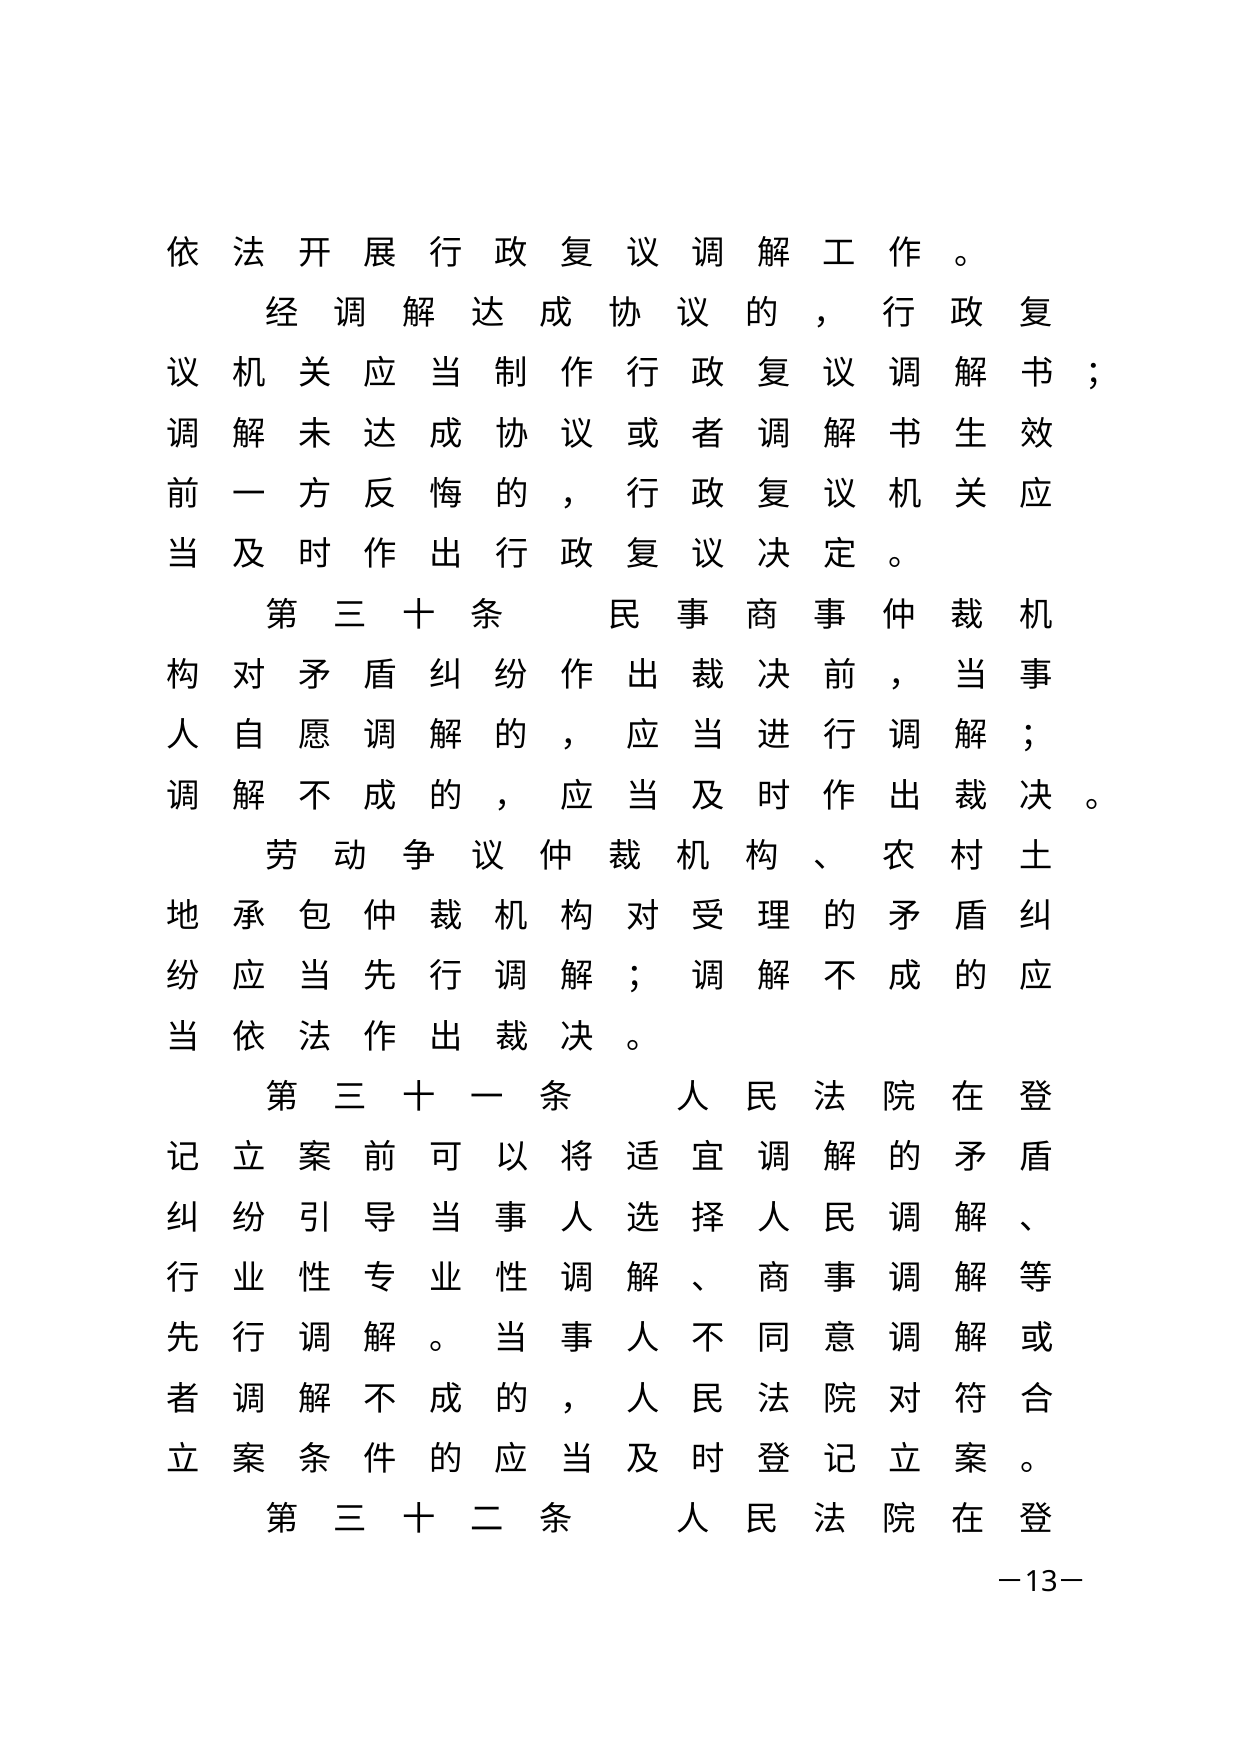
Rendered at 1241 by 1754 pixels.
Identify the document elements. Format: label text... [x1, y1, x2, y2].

text 行政复议机关办理行政复议案件，应当健全完善和解、调解机制，按照合法、自愿的原则，依法开展行政复议调解工作。 [167, 219, 1085, 280]
text 劳动争议仲裁机构、农村土地承包仲裁机构对受理的矛盾纠纷应当先行调解；调解不成的应当依法作出裁决。 [167, 823, 1085, 1064]
text 第三十条 民事商事仲裁机构对矛盾纠纷作出裁决前，当事人自愿调解的，应当进行调解；调解不成的，应当及时作出裁决。 [167, 581, 1085, 823]
text 经调解达成协议的，行政复议机关应当制作行政复议调解书；调解未达成协议或者调解书生效前一方反悔的，行政复议机关应当及时作出行政复议决定。 [167, 280, 1085, 581]
text 第三十一条 人民法院在登记立案前可以将适宜调解的矛盾纠纷引导当事人选择人民调解、行业性专业性调解、商事调解等先行调解。当事人不同意调解或者调解不成的，人民法院对符合立案条件的应当及时登记立案。 [167, 1064, 1085, 1486]
text 第三十二条 人民法院在登记立案后或者审理过程中，经当事人同意，可以依法进行调解，或者委托、邀请调解组织调解，促使当事人达成调解协议。 [167, 1486, 1085, 1546]
